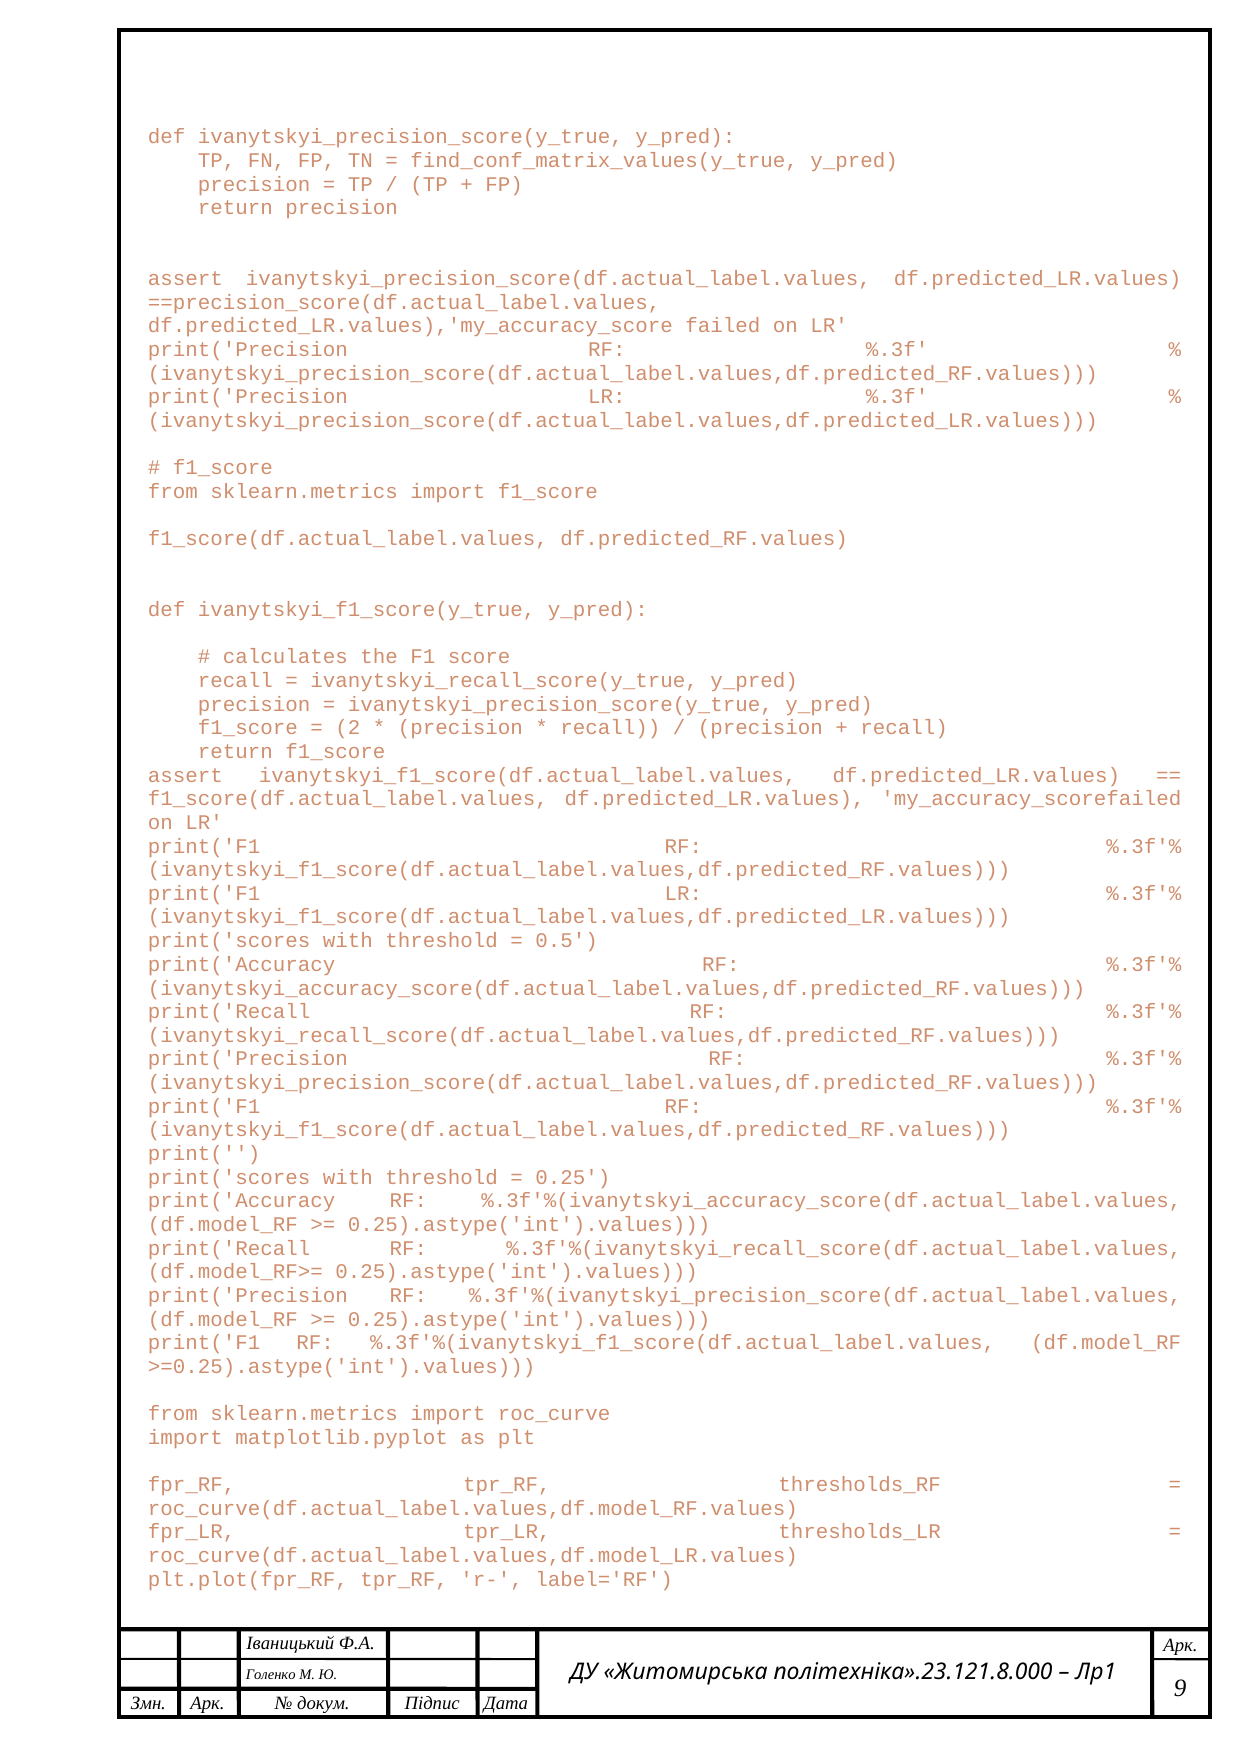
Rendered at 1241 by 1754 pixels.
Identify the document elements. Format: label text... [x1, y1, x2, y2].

text recall = ivanytskyi_recall_score(y_true, y_pred) [148, 670, 1181, 694]
text assert ivanytskyi_precision_score(df.actual_label.values, df.predicted_LR.values) ==precision_score(df.actual_label.values, df.predicted_LR.values),'my_accuracy_score failed on LR' [148, 268, 1181, 339]
text TP, FN, FP, TN = find_conf_matrix_values(y_true, y_pred) [148, 150, 1181, 173]
text print('scores with threshold = 0.5') [148, 930, 1181, 954]
text # calculates the F1 score [148, 646, 1181, 670]
text def ivanytskyi_f1_score(y_true, y_pred): [148, 599, 1181, 623]
text print('Precision RF: %.3f'%(ivanytskyi_precision_score(df.actual_label.values,(df.model_RF >= 0.25).astype('int').values))) [148, 1285, 1181, 1332]
text return f1_score [148, 741, 1181, 765]
text print('Precision LR: %.3f' % (ivanytskyi_precision_score(df.actual_label.values,df.predicted_LR.values))) [148, 386, 1181, 434]
text print('F1 RF: %.3f'%(ivanytskyi_f1_score(df.actual_label.values,df.predicted_RF.values))) [148, 1096, 1181, 1143]
text precision = TP / (TP + FP) [148, 173, 1181, 197]
text plt.plot(fpr_RF, tpr_RF, 'r-', label='RF') [148, 1569, 1181, 1592]
text # f1_score [148, 457, 1181, 481]
text import matplotlib.pyplot as plt [148, 1427, 1181, 1450]
text return precision [148, 197, 1181, 221]
text print('Precision RF: %.3f' % (ivanytskyi_precision_score(df.actual_label.values,df.predicted_RF.values))) [148, 339, 1181, 386]
text print('Recall RF: %.3f'%(ivanytskyi_recall_score(df.actual_label.values, (df.model_RF>= 0.25).astype('int').values))) [148, 1238, 1181, 1285]
text f1_score = (2 * (precision * recall)) / (precision + recall) [148, 717, 1181, 741]
text print('') [148, 1143, 1181, 1167]
text print('scores with threshold = 0.25') [148, 1167, 1181, 1190]
text assert ivanytskyi_f1_score(df.actual_label.values, df.predicted_LR.values) == f1_score(df.actual_label.values, df.predicted_LR.values), 'my_accuracy_scorefailed on LR' [148, 765, 1181, 836]
text print('Recall RF: %.3f'%(ivanytskyi_recall_score(df.actual_label.values,df.predicted_RF.values))) [148, 1001, 1181, 1048]
text def ivanytskyi_precision_score(y_true, y_pred): [148, 126, 1181, 150]
text fpr_LR, tpr_LR, thresholds_LR = roc_curve(df.actual_label.values,df.model_LR.values) [148, 1521, 1181, 1569]
text print('F1 RF: %.3f'%(ivanytskyi_f1_score(df.actual_label.values,df.predicted_RF.values))) [148, 836, 1181, 883]
text print('Precision RF: %.3f'%(ivanytskyi_precision_score(df.actual_label.values,df.predicted_RF.values))) [148, 1048, 1181, 1096]
text print('Accuracy RF: %.3f'%(ivanytskyi_accuracy_score(df.actual_label.values,(df.model_RF >= 0.25).astype('int').values))) [148, 1190, 1181, 1238]
text print('F1 RF: %.3f'%(ivanytskyi_f1_score(df.actual_label.values, (df.model_RF >=0.25).astype('int').values))) [148, 1332, 1181, 1379]
text print('F1 LR: %.3f'%(ivanytskyi_f1_score(df.actual_label.values,df.predicted_LR.values))) [148, 883, 1181, 930]
text from sklearn.metrics import roc_curve [148, 1403, 1181, 1427]
text print('Accuracy RF: %.3f'%(ivanytskyi_accuracy_score(df.actual_label.values,df.predicted_RF.values))) [148, 954, 1181, 1001]
text from sklearn.metrics import f1_score [148, 481, 1181, 504]
text precision = ivanytskyi_precision_score(y_true, y_pred) [148, 694, 1181, 717]
text fpr_RF, tpr_RF, thresholds_RF = roc_curve(df.actual_label.values,df.model_RF.values) [148, 1474, 1181, 1521]
text f1_score(df.actual_label.values, df.predicted_RF.values) [148, 528, 1181, 552]
